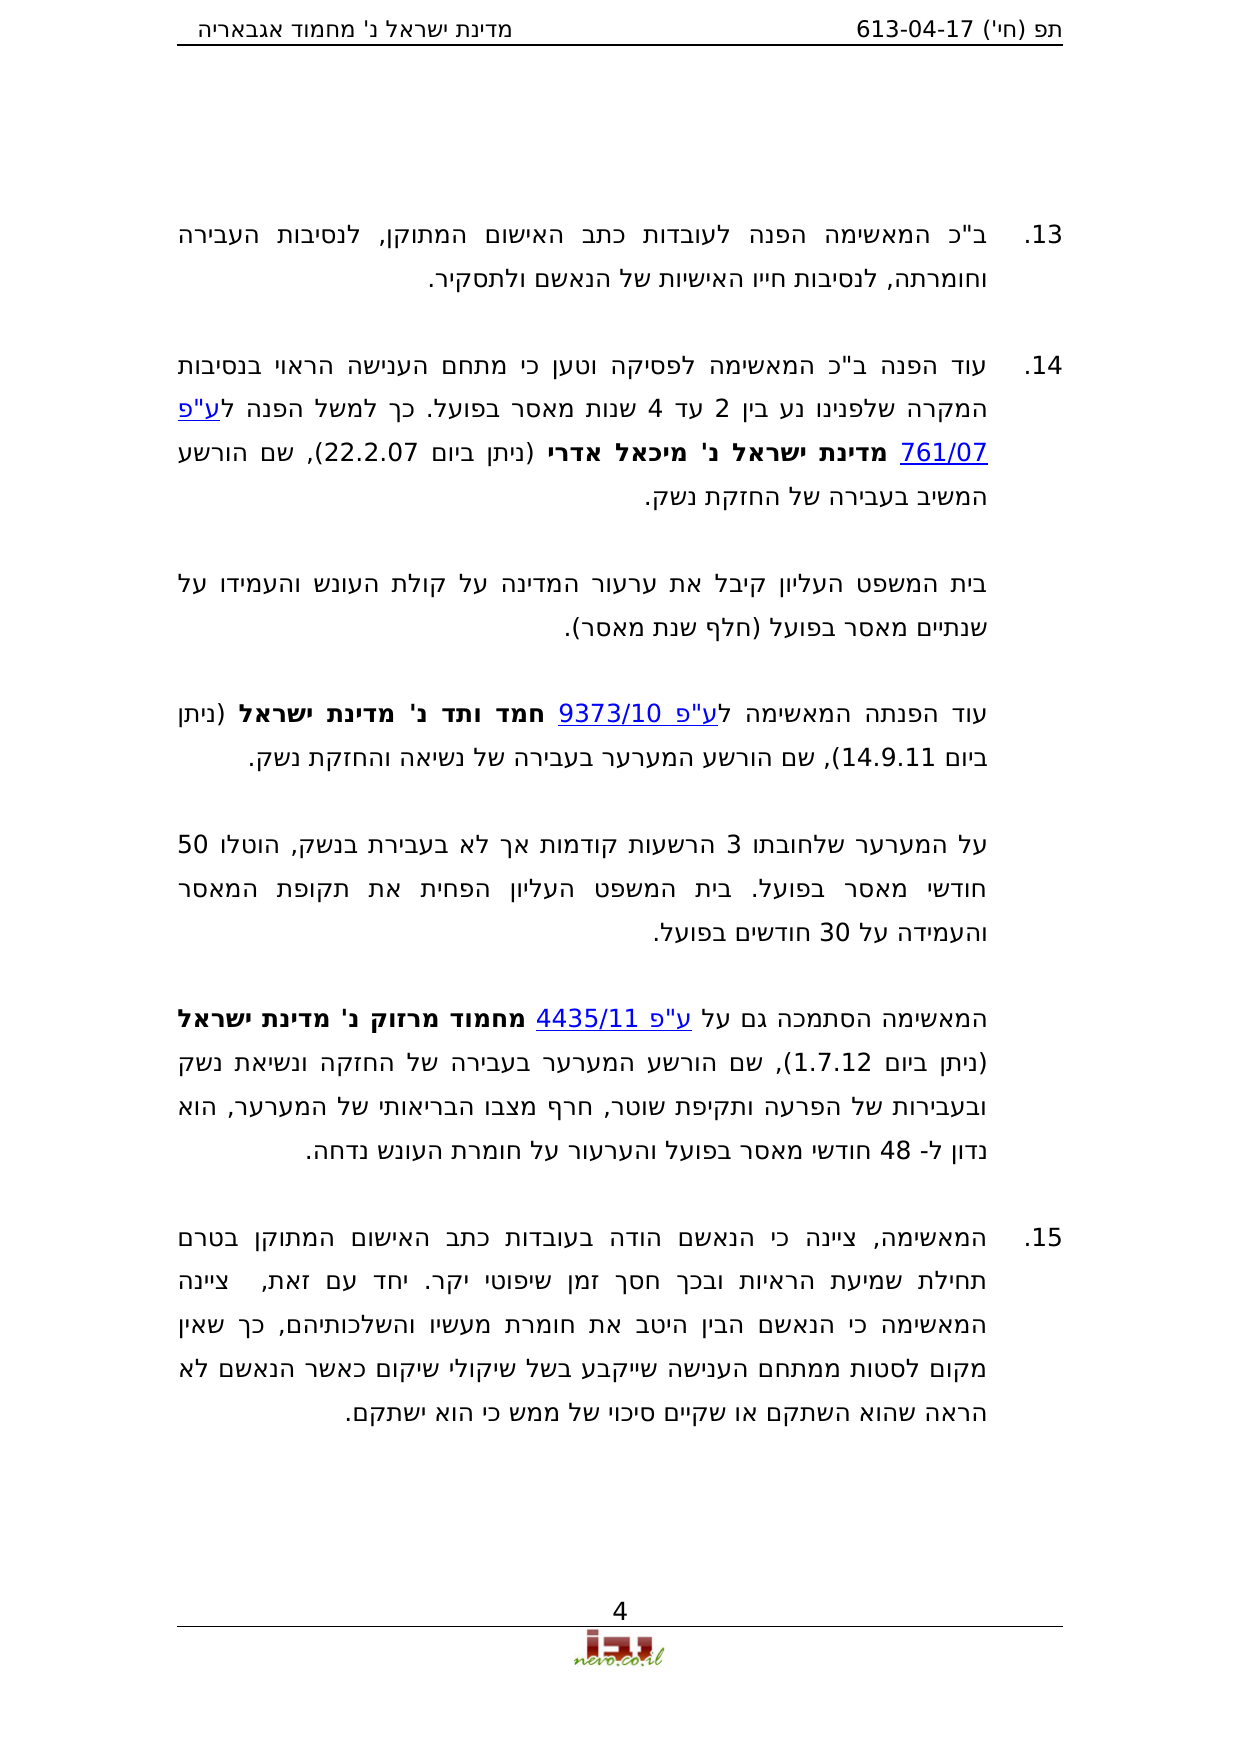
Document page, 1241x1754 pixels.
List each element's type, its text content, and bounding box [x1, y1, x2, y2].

picture [574, 1629, 666, 1667]
text 15. המאשימה, ציינה כי הנאשם הודה בעובדות כתב האישום המתוקן בטרם תחילת שמיעת הראיות ובכך חסך זמן שיפוטי יקר. יחד עם זאת, ציינה המאשימה כי הנאשם הבין היטב את חומרת מעשיו והשלכותיהם, כך שאין מקום לסטות ממתחם הענישה שייקבע בשל שיקולי שיקום כאשר הנאשם לא הראה שהוא השתקם או שקיים סיכוי של ממש כי הוא ישתקם. [177, 1223, 1063, 1427]
text 13. ב"כ המאשימה הפנה לעובדות כתב האישום המתוקן, לנסיבות העבירה וחומרתה, לנסיבות חייו האישיות של הנאשם ולתסקיר. [177, 220, 1063, 293]
text על המערער שלחובתו 3 הרשעות קודמות אך לא בעבירת בנשק, הוטלו 50 חודשי מאסר בפועל. בית המשפט העליון הפחית את תקופת המאסר והעמידה על 30 חודשים בפועל. [177, 830, 988, 947]
text עוד הפנתה המאשימה לע"פ 9373/10 חמד ותד נ' מדינת ישראל (ניתן ביום 14.9.11), שם הורשע המערער בעבירה של נשיאה והחזקת נשק. [177, 700, 988, 773]
text המאשימה הסתמכה גם על ע"פ 4435/11 מחמוד מרזוק נ' מדינת ישראל (ניתן ביום 1.7.12), שם הורשע המערער בעבירה של החזקה ונשיאת נשק ובעבירות של הפרעה ותקיפת שוטר, חרף מצבו הבריאותי של המערער, הוא נדון ל- 48 חודשי מאסר בפועל והערעור על חומרת העונש נדחה. [177, 1005, 988, 1165]
text 14. עוד הפנה ב"כ המאשימה לפסיקה וטען כי מתחם הענישה הראוי בנסיבות המקרה שלפנינו נע בין 2 עד 4 שנות מאסר בפועל. כך למשל הפנה לע"פ 761/07 מדינת ישראל נ' מיכאל אדרי (ניתן ביום 22.2.07), שם הורשע המשיב בעבירה של החזקת נשק. [177, 351, 1063, 511]
text בית המשפט העליון קיבל את ערעור המדינה על קולת העונש והעמידו על שנתיים מאסר בפועל (חלף שנת מאסר). [177, 569, 988, 642]
